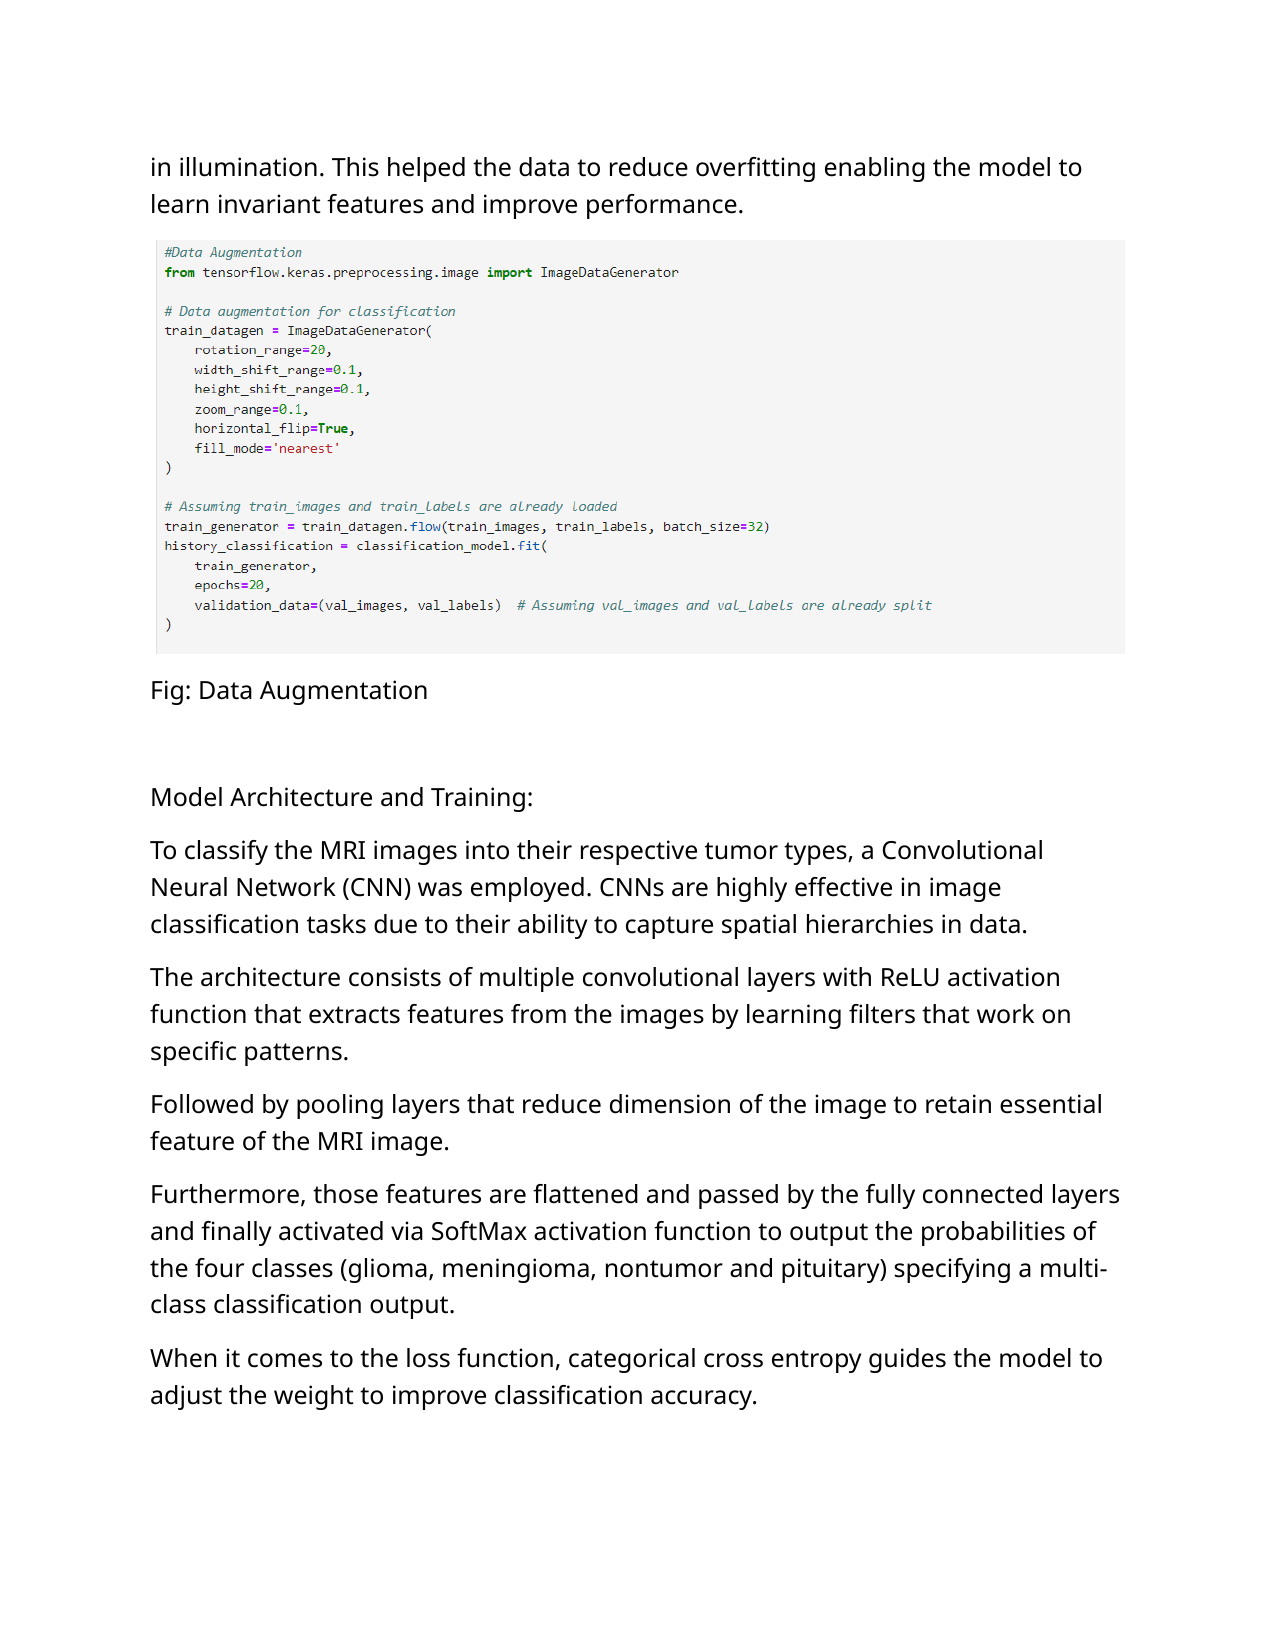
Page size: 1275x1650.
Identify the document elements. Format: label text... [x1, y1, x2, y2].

text Model Architecture and Training: [150, 779, 1125, 813]
text The architecture consists of multiple convolutional layers with ReLU activation function that extracts features from the images by learning filters that work on specific patterns. [150, 960, 1125, 1067]
text To classify the MRI images into their respective tumor types, a Convolutional Neural Network (CNN) was employed. CNNs are highly effective in image classification tasks due to their ability to capture spatial hierarchies in data. [150, 833, 1125, 940]
text Fig: Data Augmentation [150, 672, 1125, 706]
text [150, 150, 1125, 221]
picture [150, 240, 1125, 654]
text Furthermore, those features are flattened and passed by the fully connected layers and finally activated via SoftMax activation function to output the probabilities of the four classes (glioma, meningioma, nontumor and pituitary) specifying a multi-class classification output. [150, 1177, 1125, 1321]
text When it comes to the loss function, categorical cross entropy guides the model to adjust the weight to improve classification accuracy. [150, 1341, 1125, 1411]
text Followed by pooling layers that reduce dimension of the image to retain essential feature of the MRI image. [150, 1087, 1125, 1157]
